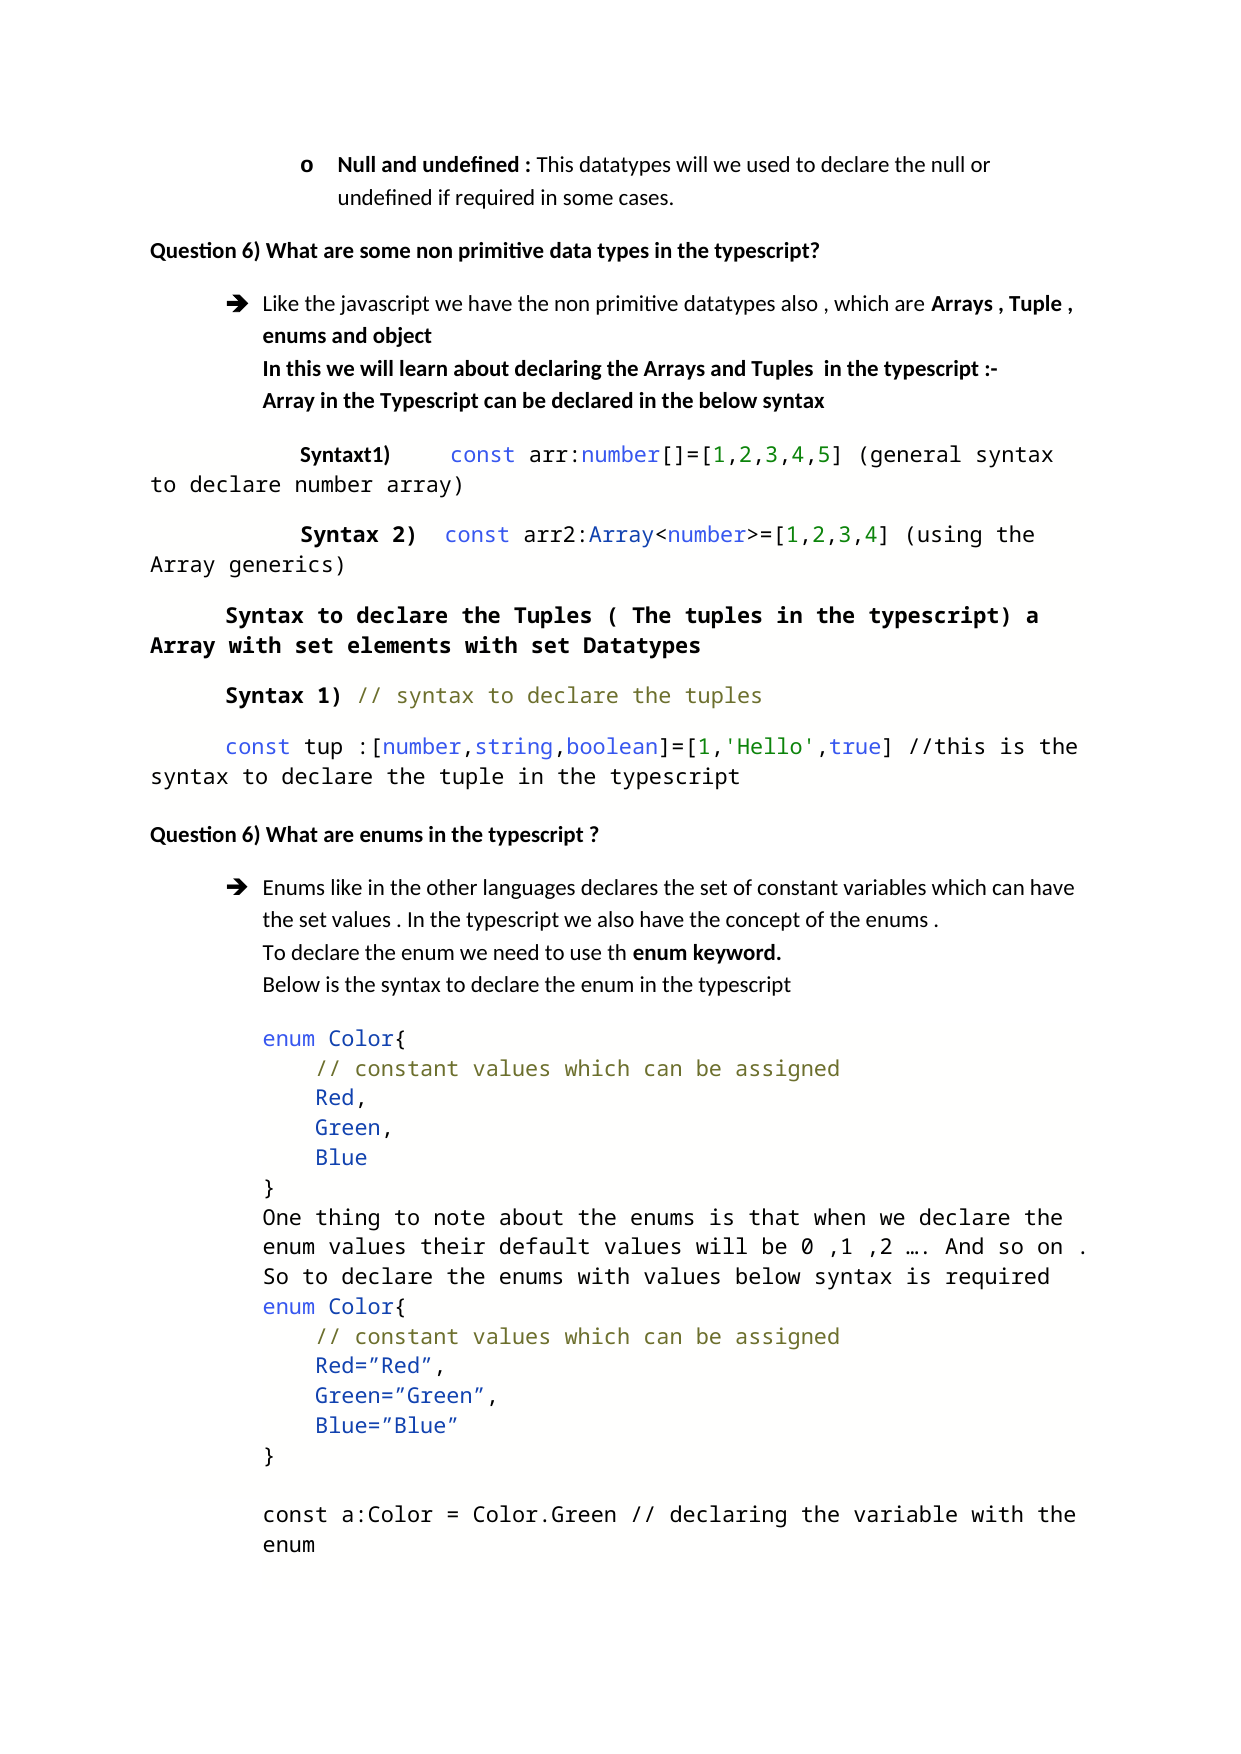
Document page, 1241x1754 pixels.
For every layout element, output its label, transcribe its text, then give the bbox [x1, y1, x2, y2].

list Null and undefined : This datatypes will we used to declare the null or undefined if required in some cases. [300, 150, 1090, 211]
text Syntax 2) const arr2:Array<number>=[1,2,3,4] (using the Array generics) [150, 519, 1090, 579]
text Syntax 1) // syntax to declare the tuples [150, 680, 1090, 710]
list Below is the syntax to declare the enum in the typescript [262, 970, 1090, 998]
text } [262, 1172, 1090, 1202]
text enum Color{ [262, 1023, 1090, 1053]
text enum Color{ [262, 1291, 1090, 1321]
text One thing to note about the enums is that when we declare the enum values their default values will be 0 ,1 ,2 …. And so on . So to declare the enums with values below syntax is required [262, 1202, 1090, 1291]
text // constant values which can be assigned [262, 1321, 1090, 1351]
text const a:Color = Color.Green // declaring the variable with the enum [262, 1499, 1090, 1559]
list Like the javascript we have the non primitive datatypes also , which are Arrays , Tuple , enums and object [225, 289, 1090, 349]
text Question 6) What are some non primitive data types in the typescript? [150, 236, 1090, 264]
text Syntaxt1) const arr:number[]=[1,2,3,4,5] (general syntax to declare number array) [150, 439, 1090, 498]
text Green, [262, 1112, 1090, 1142]
text Red, [262, 1082, 1090, 1112]
list In this we will learn about declaring the Arrays and Tuples in the typescript :- [262, 354, 1090, 382]
list To declare the enum we need to use th enum keyword. [262, 938, 1090, 966]
text const tup :[number,string,boolean]=[1,'Hello',true] //this is the syntax to declare the tuple in the typescript [150, 731, 1090, 790]
text Syntax to declare the Tuples ( The tuples in the typescript) a Array with set elements with set Datatypes [150, 600, 1090, 659]
text // constant values which can be assigned [262, 1053, 1090, 1082]
list Array in the Typescript can be declared in the below syntax [262, 386, 1090, 414]
text } [262, 1440, 1090, 1470]
text Green=”Green”, [262, 1380, 1090, 1410]
text Blue=”Blue” [262, 1410, 1090, 1440]
text Red=”Red”, [262, 1351, 1090, 1380]
list Enums like in the other languages declares the set of constant variables which can have the set values . In the typescript we also have the concept of the enums . [225, 873, 1090, 933]
text Question 6) What are enums in the typescript ? [150, 820, 1090, 848]
text Blue [262, 1142, 1090, 1172]
